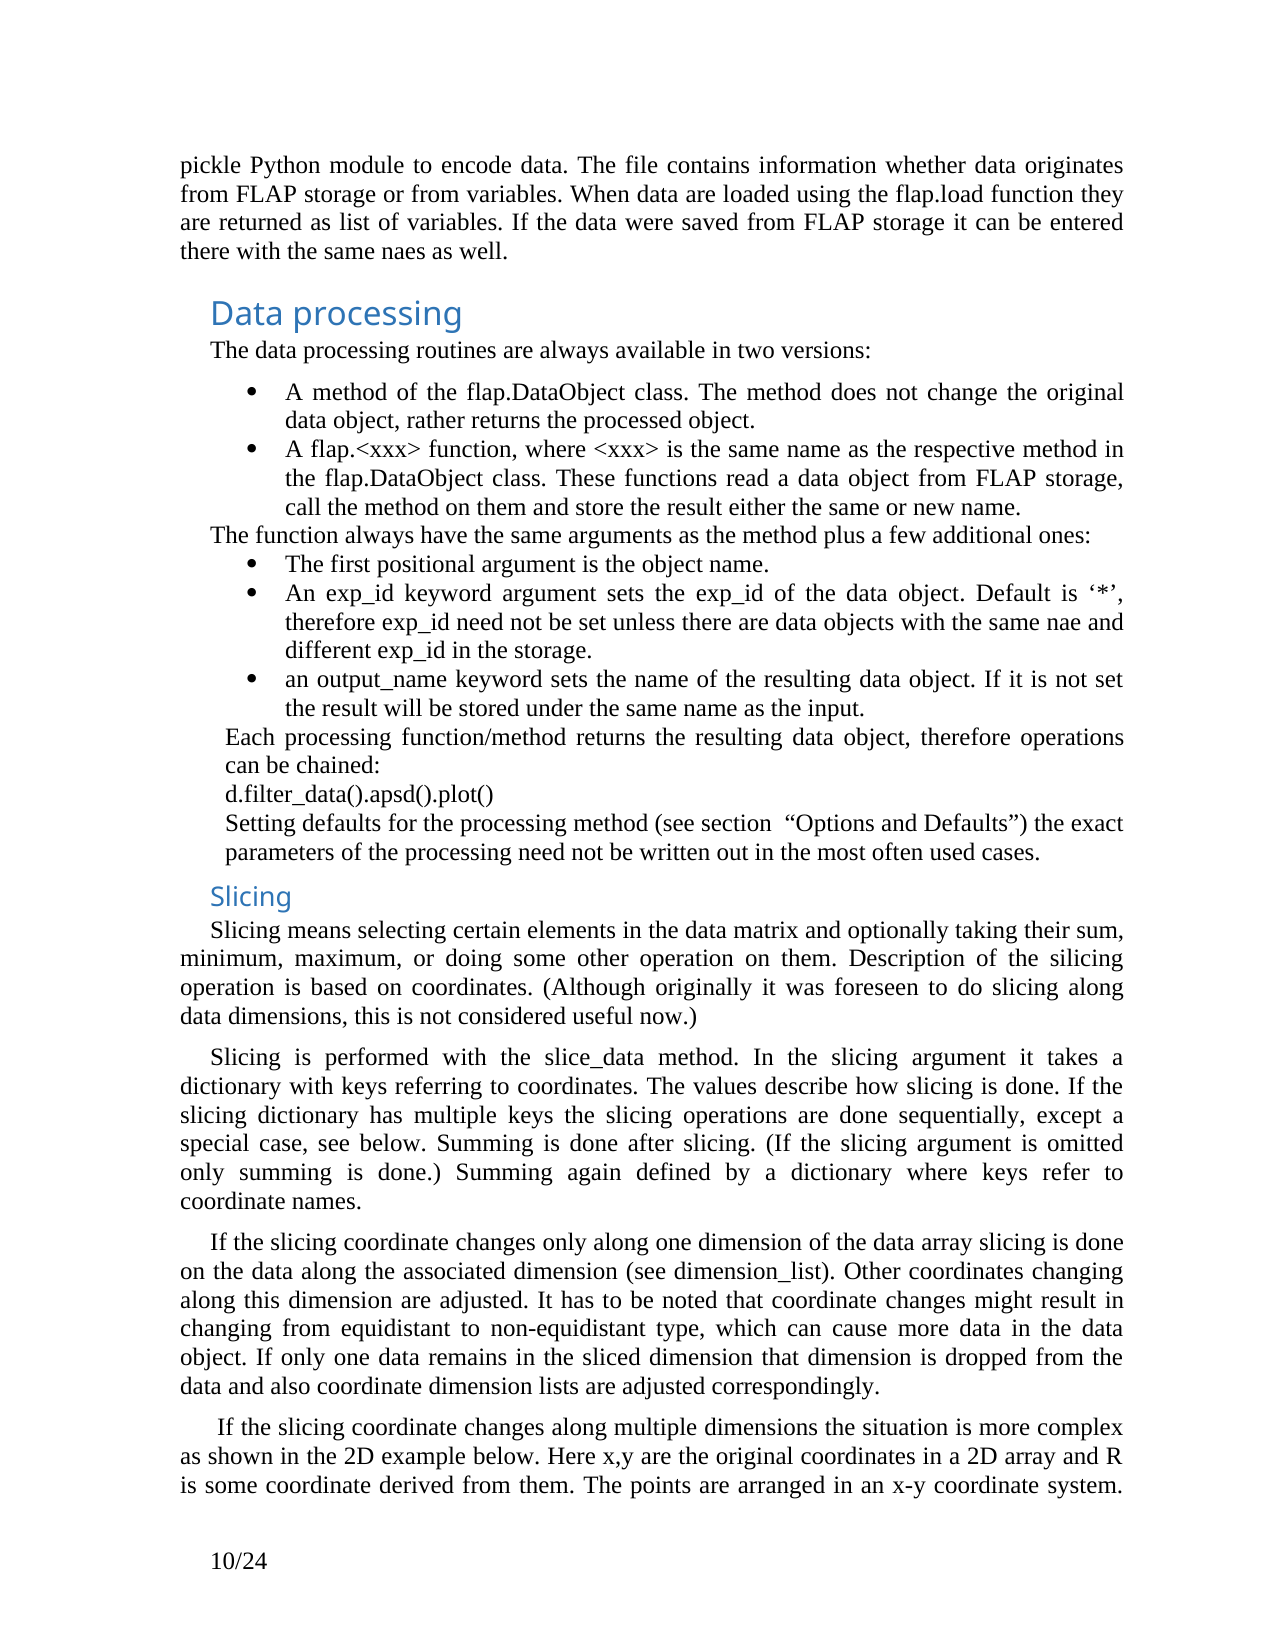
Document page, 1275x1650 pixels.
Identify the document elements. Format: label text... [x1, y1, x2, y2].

list A method of the flap.DataObject class. The method does not change the original data object, rather returns the processed object. [247, 377, 1125, 434]
list An exp_id keyword argument sets the exp_id of the data object. Default is ‘*’, therefore exp_id need not be set unless there are data objects with the same nae and different exp_id in the storage. [247, 578, 1125, 664]
text The data processing routines are always available in two versions: [180, 335, 1125, 364]
list an output_name keyword sets the name of the resulting data object. If it is not set the result will be stored under the same name as the input. [247, 664, 1125, 722]
text Slicing is performed with the slice_data method. In the slicing argument it takes a dictionary with keys referring to coordinates. The values describe how slicing is done. If the slicing dictionary has multiple keys the slicing operations are done sequentially, except a special case, see below. Summing is done after slicing. (If the slicing argument is omitted only summing is done.) Summing again defined by a dictionary where keys refer to coordinate names. [180, 1042, 1125, 1215]
list A flap.<xxx> function, where <xxx> is the same name as the respective method in the flap.DataObject class. These functions read a data object from FLAP storage, call the method on them and store the result either the same or new name. [247, 434, 1125, 520]
subtitle Slicing [180, 878, 1125, 915]
list Setting defaults for the processing method (see section “Options and Defaults”) the exact parameters of the processing need not be written out in the most often used cases. [225, 808, 1125, 865]
list The function always have the same arguments as the method plus a few additional ones: [210, 520, 1125, 549]
subtitle Data processing [180, 290, 1125, 335]
list d.filter_data().apsd().plot() [225, 779, 1125, 808]
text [180, 150, 1125, 265]
text Slicing means selecting certain elements in the data matrix and optionally taking their sum, minimum, maximum, or doing some other operation on them. Description of the silicing operation is based on coordinates. (Although originally it was foreseen to do slicing along data dimensions, this is not considered useful now.) [180, 915, 1125, 1030]
text If the slicing coordinate changes only along one dimension of the data array slicing is done on the data along the associated dimension (see dimension_list). Other coordinates changing along this dimension are adjusted. It has to be noted that coordinate changes might result in changing from equidistant to non-equidistant type, which can cause more data in the data object. If only one data remains in the sliced dimension that dimension is dropped from the data and also coordinate dimension lists are adjusted correspondingly. [180, 1227, 1125, 1400]
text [180, 1412, 1125, 1498]
list Each processing function/method returns the resulting data object, therefore operations can be chained: [225, 722, 1125, 779]
list The first positional argument is the object name. [247, 549, 1125, 578]
